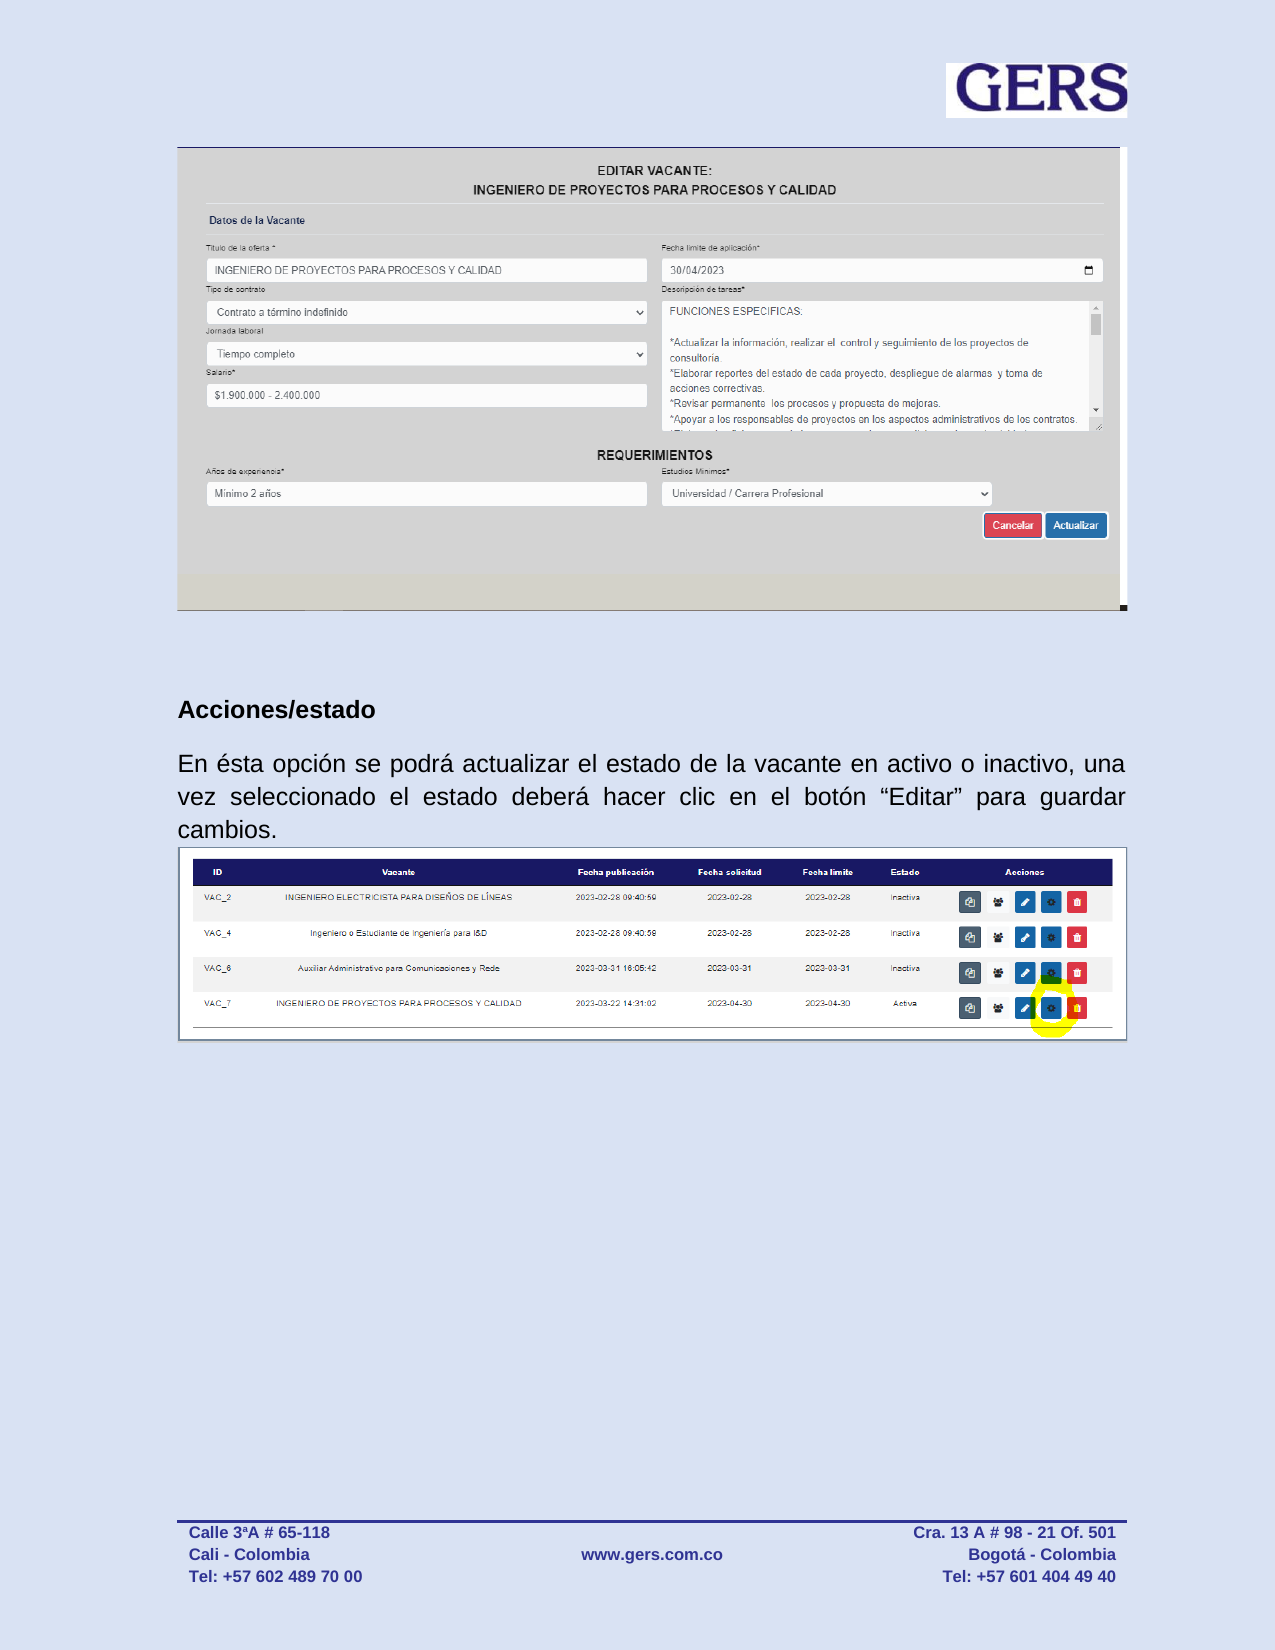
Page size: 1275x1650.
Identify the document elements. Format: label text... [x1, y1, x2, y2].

picture [946, 63, 1128, 118]
text Acciones/estado [177, 695, 1127, 724]
text En ésta opción se podrá actualizar el estado de la vacante en activo o inactivo, una vez seleccionado el estado deberá hacer clic en el botón “Editar” para guardar cambios. [177, 749, 1127, 847]
picture [177, 147, 1128, 611]
picture [177, 847, 1128, 1043]
